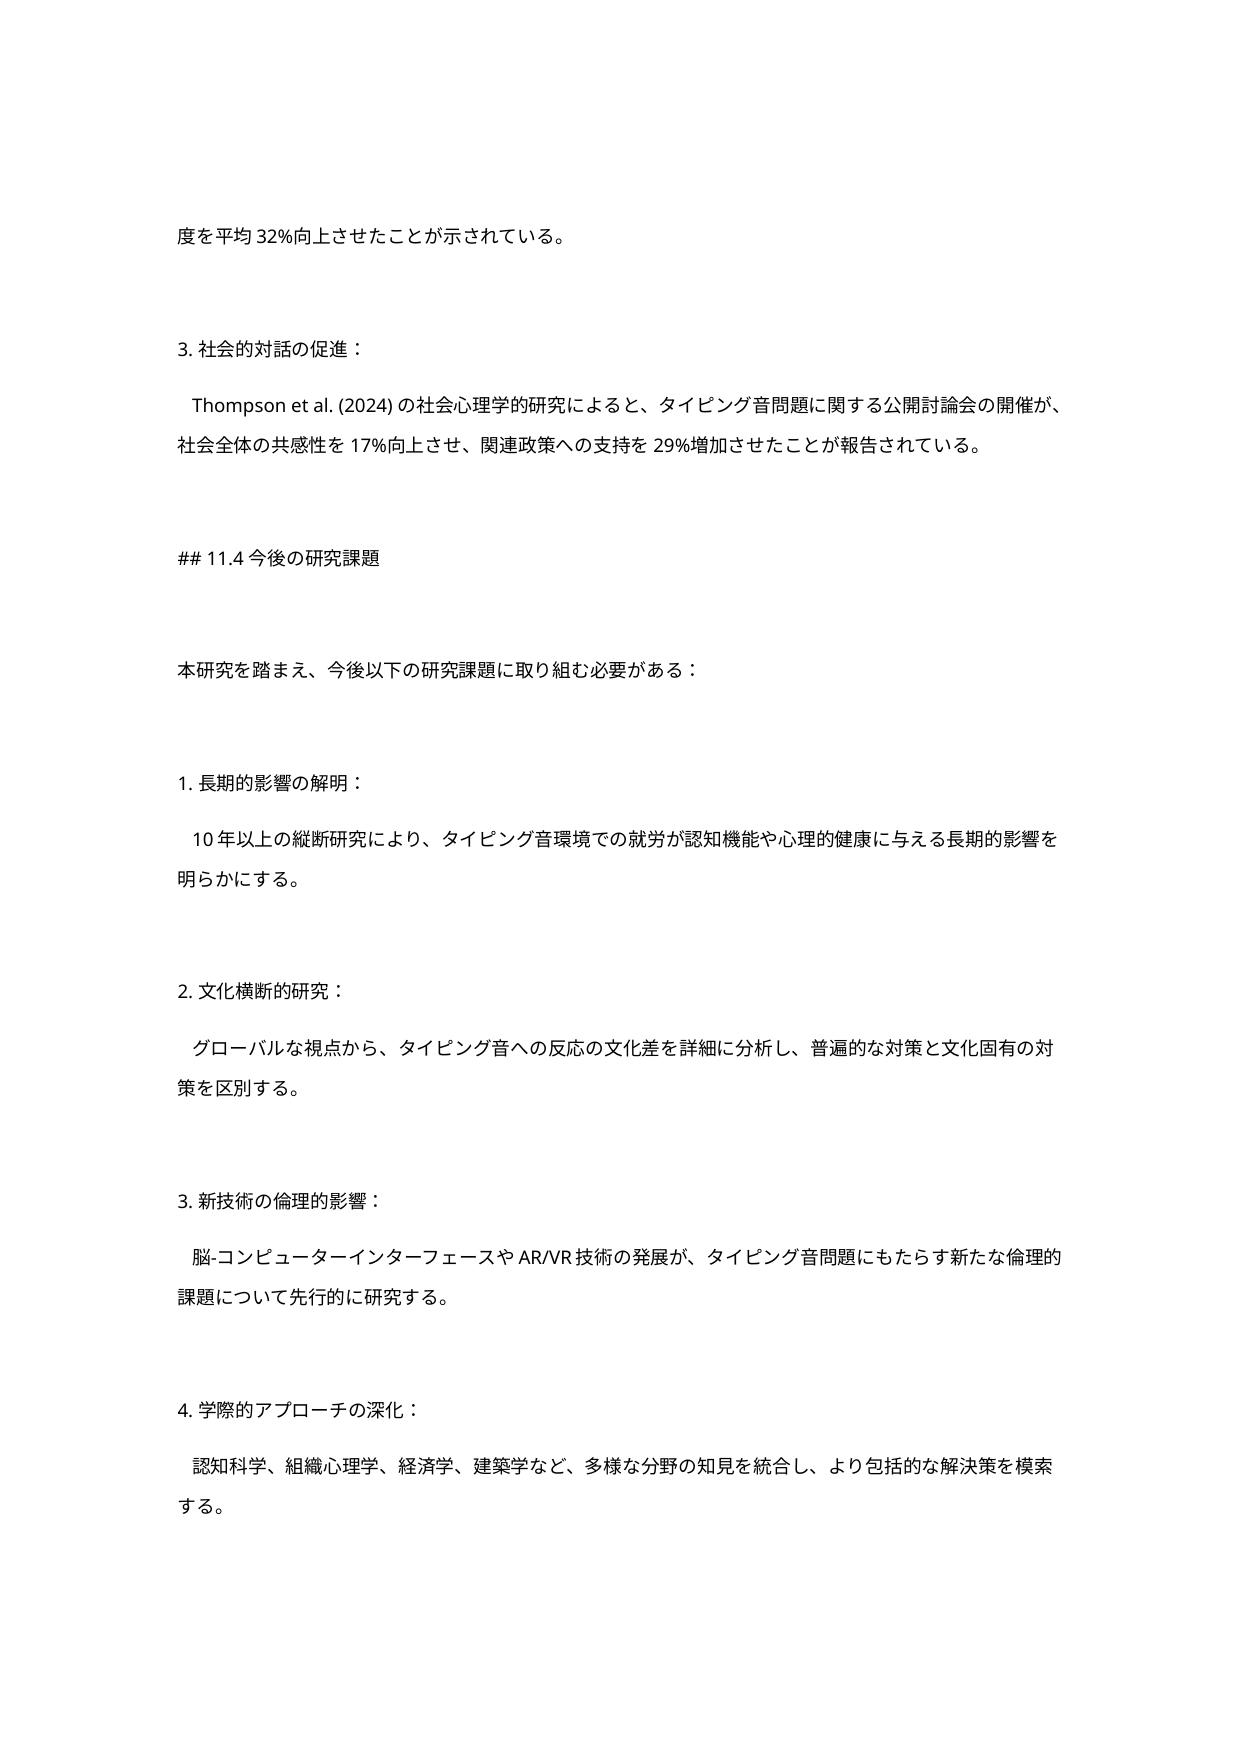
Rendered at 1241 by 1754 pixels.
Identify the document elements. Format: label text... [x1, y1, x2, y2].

text Thompson et al. (2024) の社会心理学的研究によると、タイピング音問題に関する公開討論会の開催が、社会全体の共感性を17%向上させ、関連政策への支持を29%増加させたことが報告されている。 [177, 385, 1063, 463]
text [177, 217, 1063, 254]
text ## 11.4 今後の研究課題 [177, 538, 1063, 576]
text 1. 長期的影響の解明： [177, 763, 1063, 801]
text 認知科学、組織心理学、経済学、建築学など、多様な分野の知見を統合し、より包括的な解決策を模索する。 [177, 1446, 1063, 1524]
text 本研究を踏まえ、今後以下の研究課題に取り組む必要がある： [177, 651, 1063, 688]
text 3. 新技術の倫理的影響： [177, 1181, 1063, 1219]
text グローバルな視点から、タイピング音への反応の文化差を詳細に分析し、普遍的な対策と文化固有の対策を区別する。 [177, 1028, 1063, 1106]
text 10年以上の縦断研究により、タイピング音環境での就労が認知機能や心理的健康に与える長期的影響を明らかにする。 [177, 819, 1063, 897]
text 2. 文化横断的研究： [177, 972, 1063, 1009]
text 4. 学際的アプローチの深化： [177, 1390, 1063, 1428]
text 3. 社会的対話の促進： [177, 329, 1063, 367]
text 脳-コンピューターインターフェースやAR/VR技術の発展が、タイピング音問題にもたらす新たな倫理的課題について先行的に研究する。 [177, 1237, 1063, 1315]
